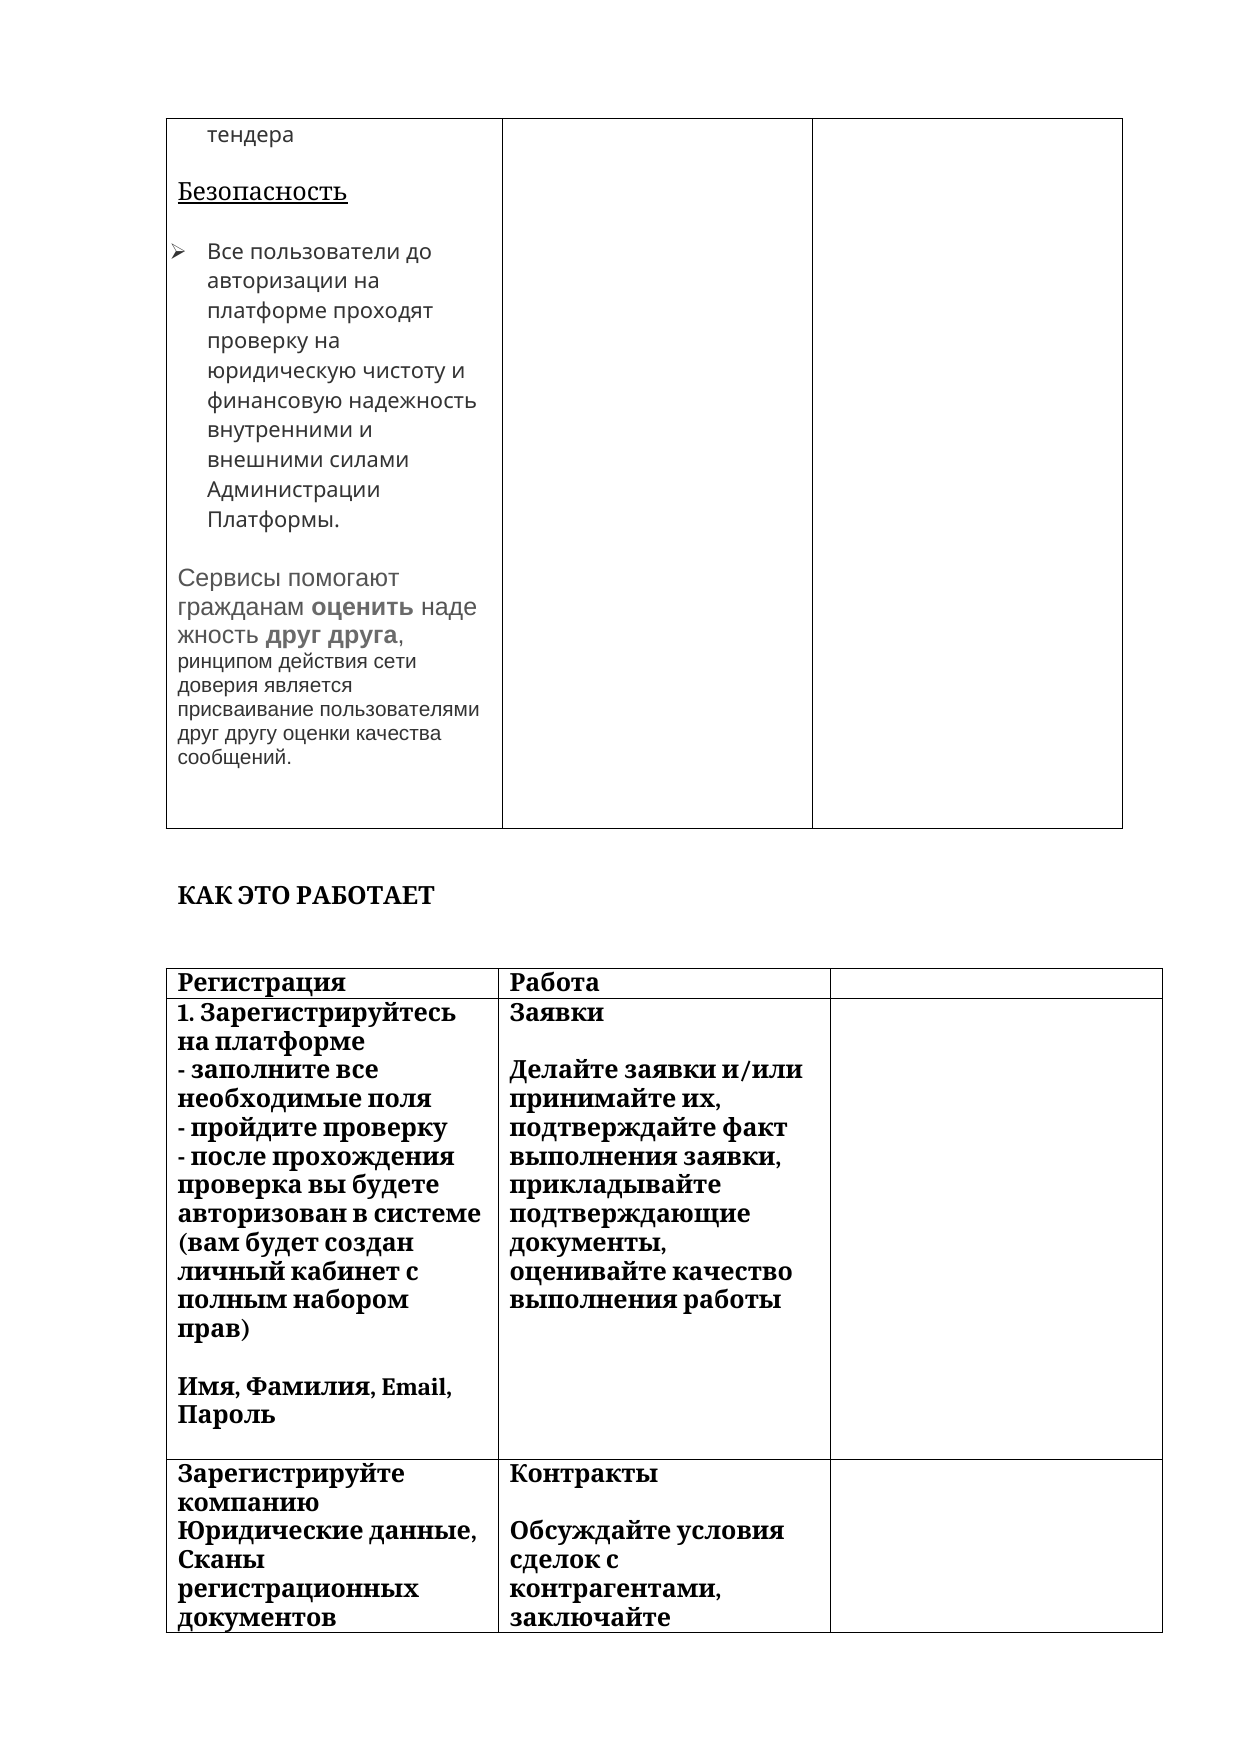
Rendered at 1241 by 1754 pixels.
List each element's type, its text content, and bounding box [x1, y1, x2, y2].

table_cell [499, 1460, 830, 1632]
table_cell 1. Зарегистрируйтесь на платформе - заполните все необходимые поля - пройдите проверку - после прохождения проверка вы будете авторизован в системе (вам будет создан личный кабинет с полным набором прав) Имя, Фамилия, Email, Пароль [167, 999, 498, 1459]
table_header Работа [499, 969, 830, 998]
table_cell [167, 119, 502, 828]
table_header [831, 969, 1162, 998]
text КАК ЭТО РАБОТАЕТ [177, 882, 1152, 910]
table_cell [831, 1460, 1162, 1632]
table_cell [503, 119, 812, 828]
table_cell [167, 1460, 498, 1632]
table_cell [813, 119, 1122, 828]
table_cell [831, 999, 1162, 1459]
table_cell Заявки Делайте заявки и/или принимайте их, подтверждайте факт выполнения заявки, прикладывайте подтверждающие документы, оценивайте качество выполнения работы [499, 999, 830, 1459]
table_header Регистрация [167, 969, 498, 998]
